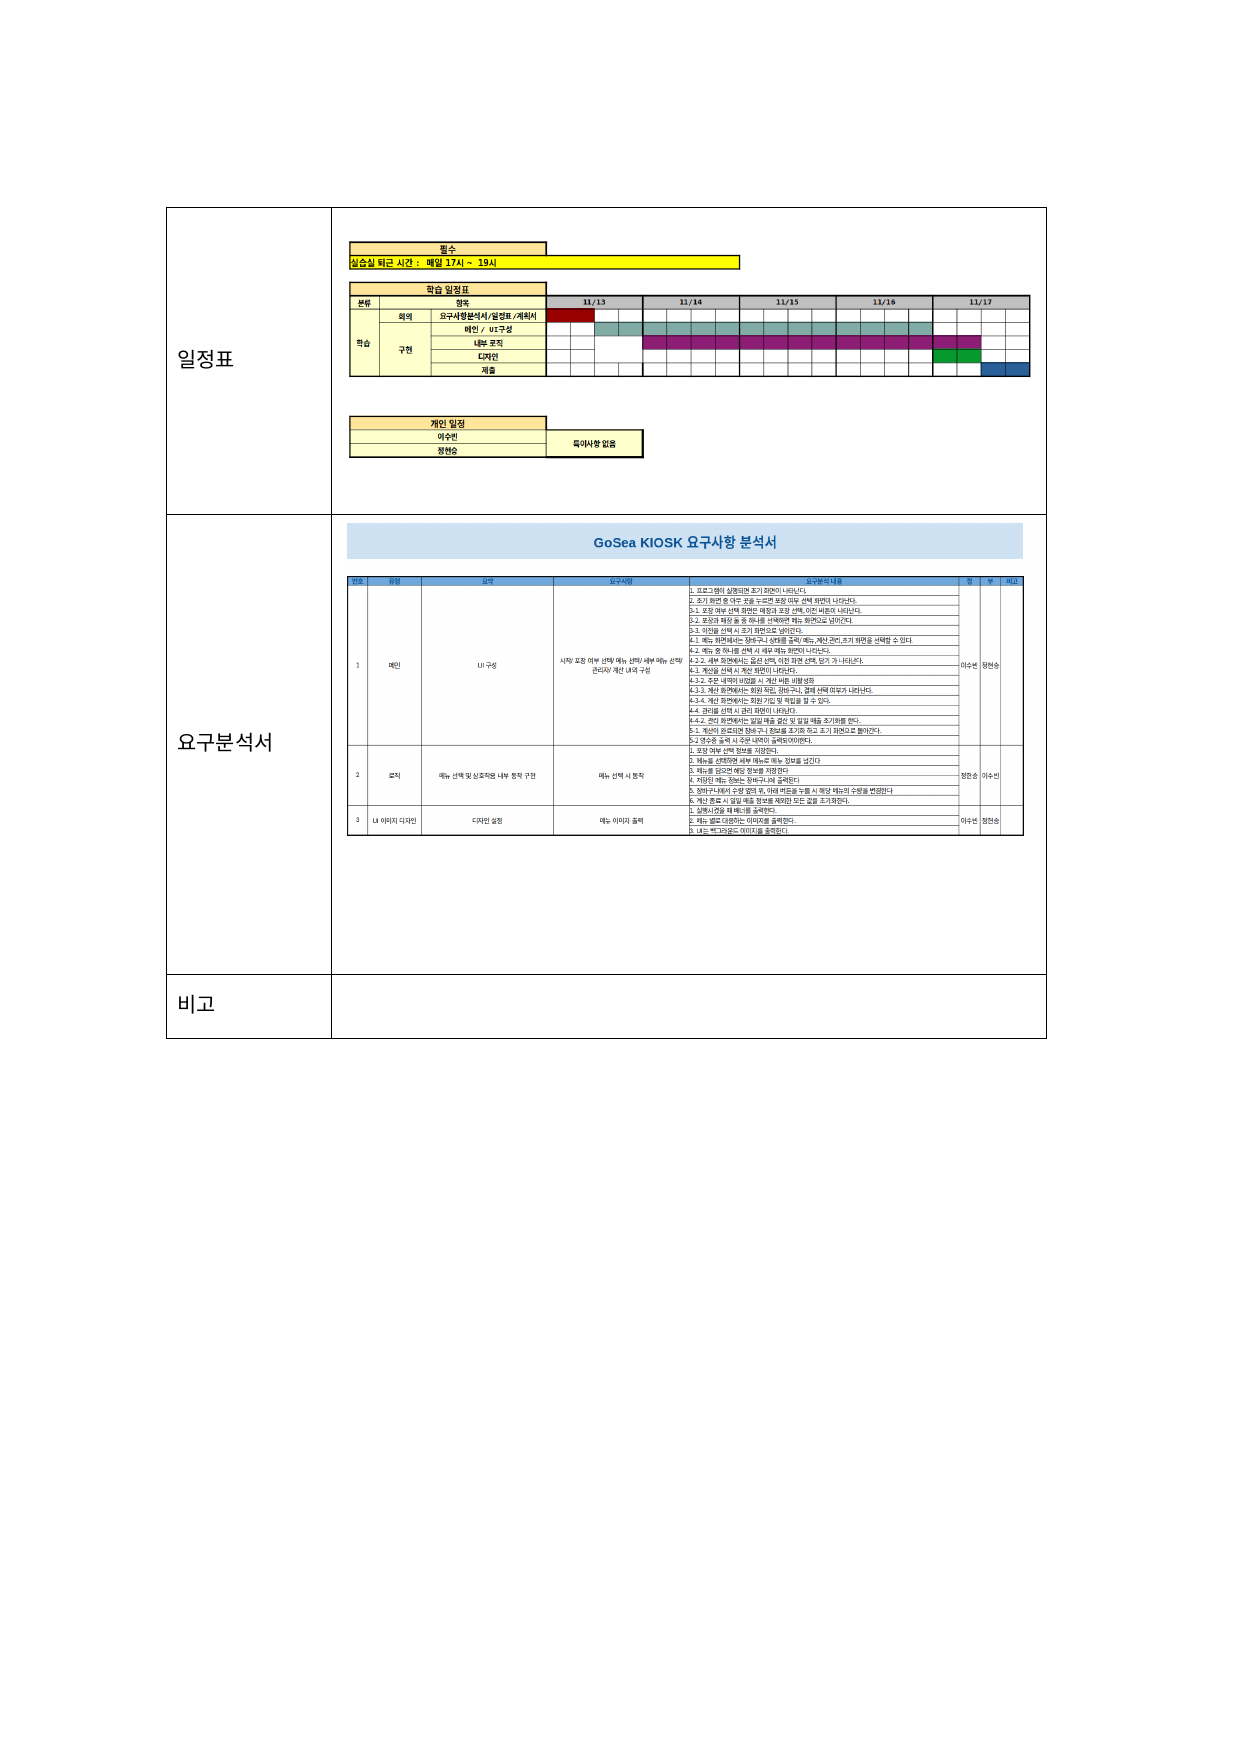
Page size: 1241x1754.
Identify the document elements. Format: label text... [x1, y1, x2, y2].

table_cell 일정표 [167, 208, 331, 513]
table_cell [332, 208, 1046, 513]
picture [341, 517, 1036, 839]
table_cell 비고 [167, 975, 331, 1038]
picture [341, 236, 1036, 463]
table_cell 요구분석서 [167, 515, 331, 973]
table_cell [332, 515, 1046, 973]
table_cell [332, 975, 1046, 1038]
